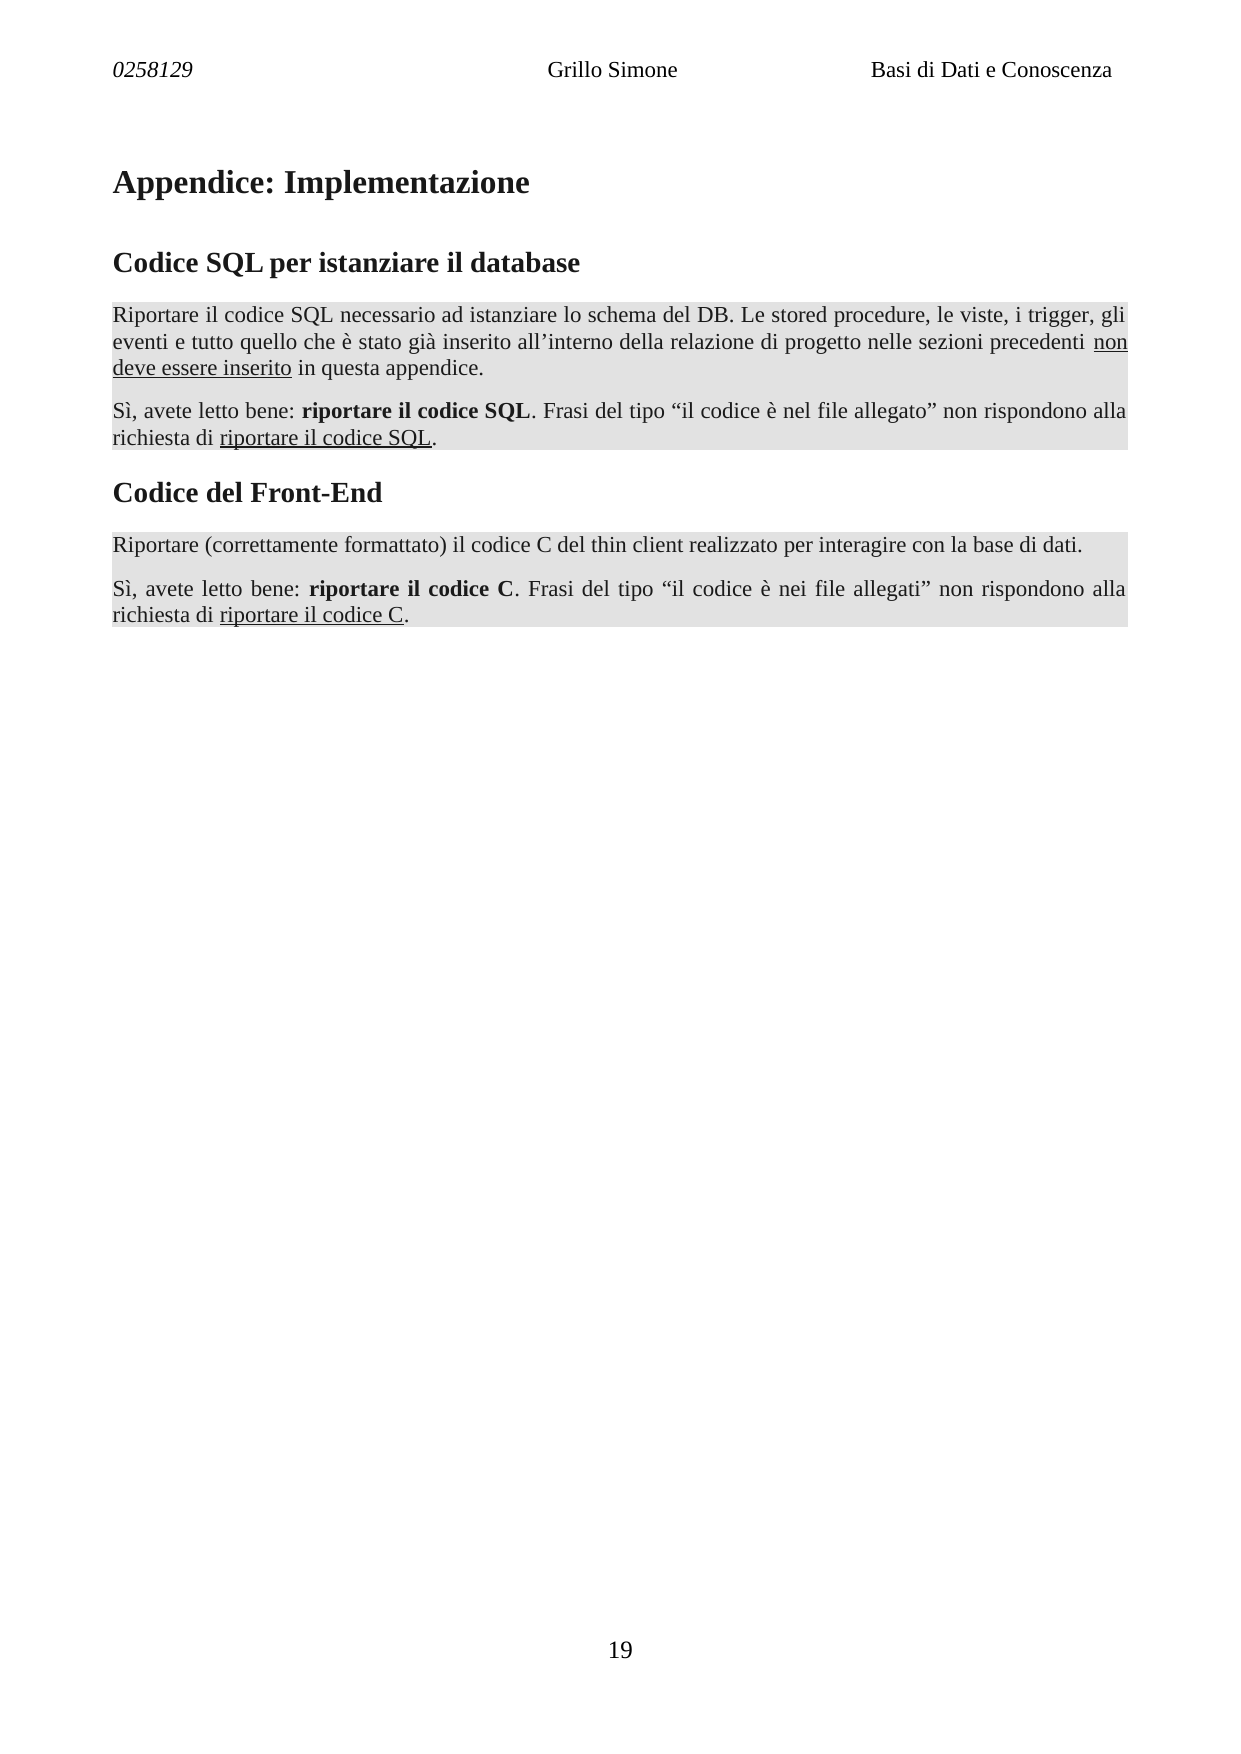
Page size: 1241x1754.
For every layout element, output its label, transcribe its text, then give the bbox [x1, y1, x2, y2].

subtitle Codice SQL per istanziare il database [112, 245, 1128, 278]
text Sì, avete letto bene: riportare il codice SQL. Frasi del tipo “il codice è nel file allegato” non rispondono alla richiesta di riportare il codice SQL. [112, 397, 1128, 450]
text Riportare (correttamente formattato) il codice C del thin client realizzato per interagire con la base di dati. [112, 532, 1128, 558]
text Sì, avete letto bene: riportare il codice C. Frasi del tipo “il codice è nei file allegati” non rispondono alla richiesta di riportare il codice C. [112, 574, 1128, 627]
subtitle Codice del Front-End [112, 475, 1128, 508]
text Riportare il codice SQL necessario ad istanziare lo schema del DB. Le stored procedure, le viste, i trigger, gli eventi e tutto quello che è stato già inserito all’interno della relazione di progetto nelle sezioni precedenti non deve essere inserito in questa appendice. [112, 302, 1128, 381]
subtitle Appendice: Implementazione [112, 162, 1128, 201]
